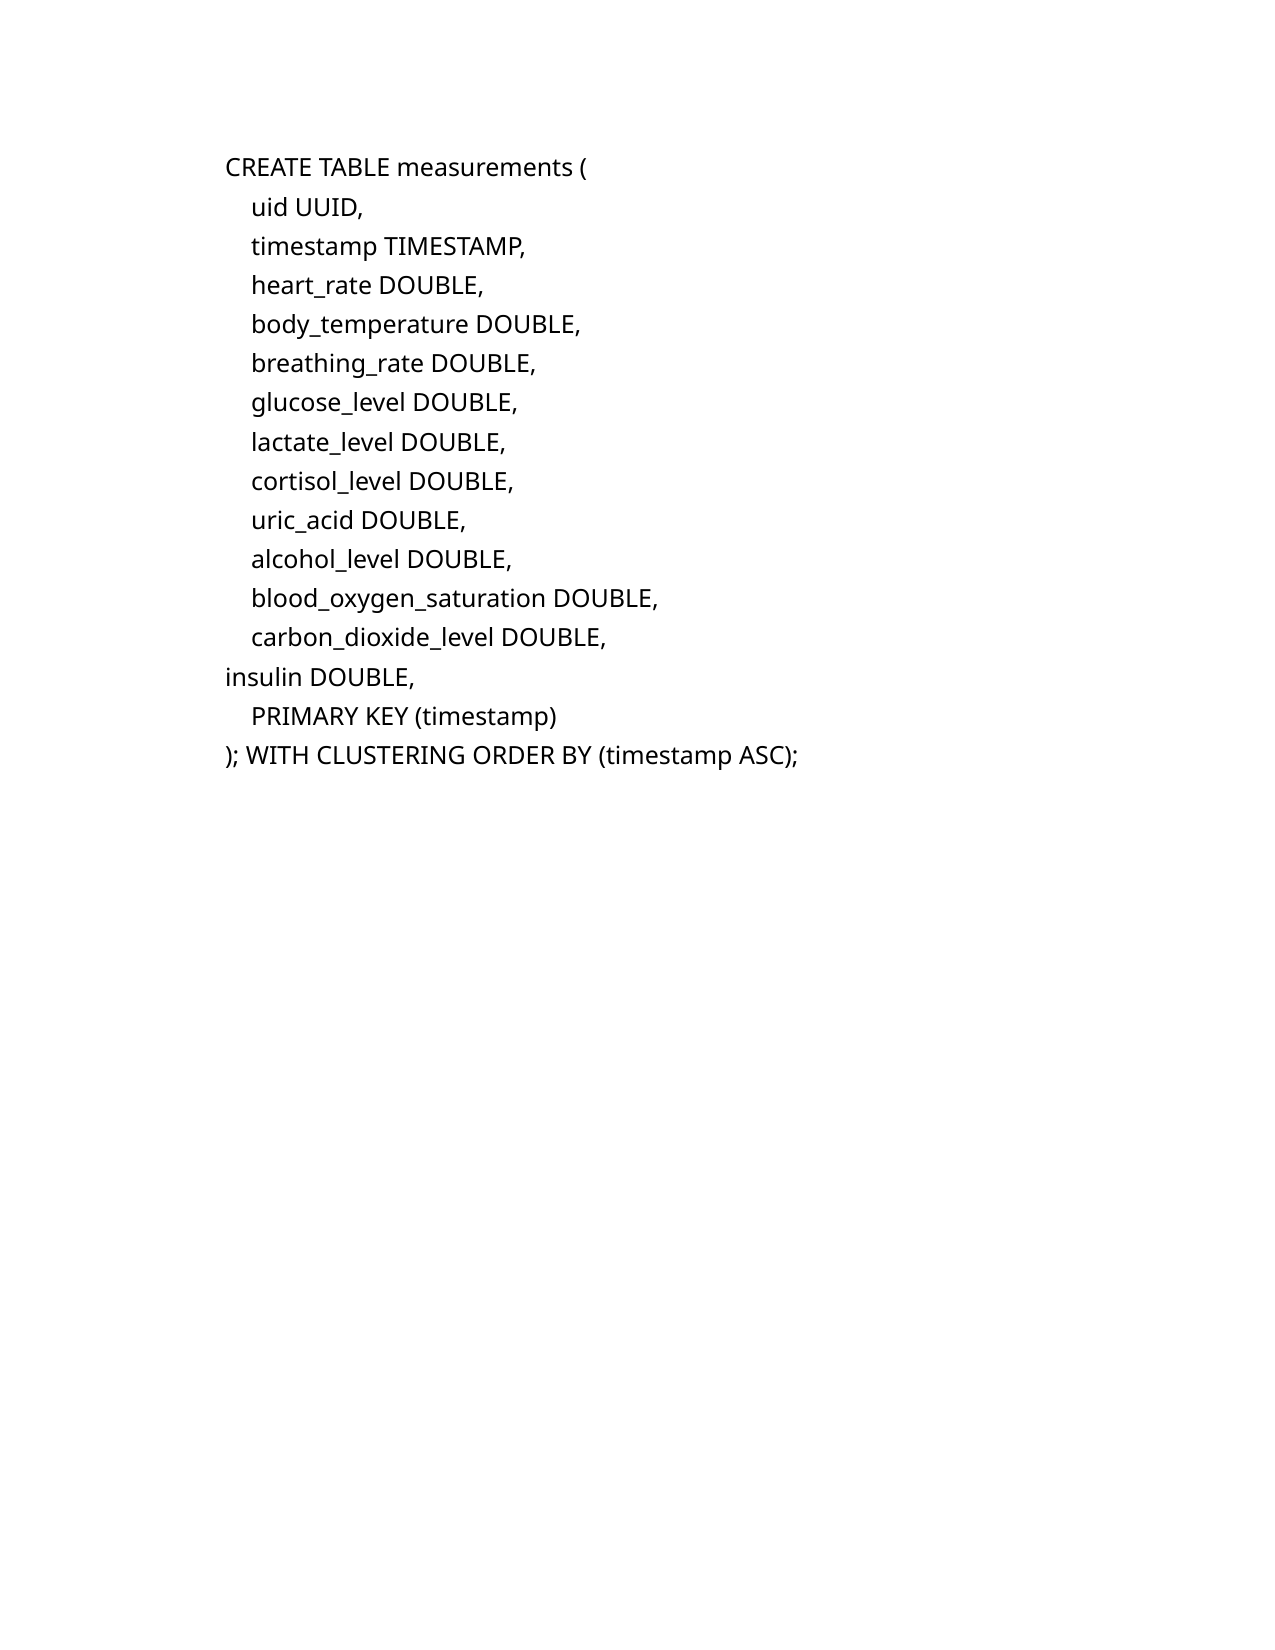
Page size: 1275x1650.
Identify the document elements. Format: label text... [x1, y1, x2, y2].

list heart_rate DOUBLE, [225, 267, 1125, 302]
list breathing_rate DOUBLE, [225, 346, 1125, 380]
list ); WITH CLUSTERING ORDER BY (timestamp ASC); [225, 737, 1125, 772]
list carbon_dioxide_level DOUBLE, [225, 620, 1125, 654]
list CREATE TABLE measurements ( [225, 150, 1125, 184]
list glucose_level DOUBLE, [225, 385, 1125, 419]
list timestamp TIMESTAMP, [225, 228, 1125, 262]
list insulin DOUBLE, [225, 659, 1125, 693]
list uric_acid DOUBLE, [225, 502, 1125, 537]
list blood_oxygen_saturation DOUBLE, [225, 581, 1125, 615]
list uid UUID, [225, 189, 1125, 223]
list body_temperature DOUBLE, [225, 307, 1125, 341]
list lactate_level DOUBLE, [225, 424, 1125, 458]
list alcohol_level DOUBLE, [225, 542, 1125, 576]
list cortisol_level DOUBLE, [225, 463, 1125, 497]
list PRIMARY KEY (timestamp) [225, 698, 1125, 732]
